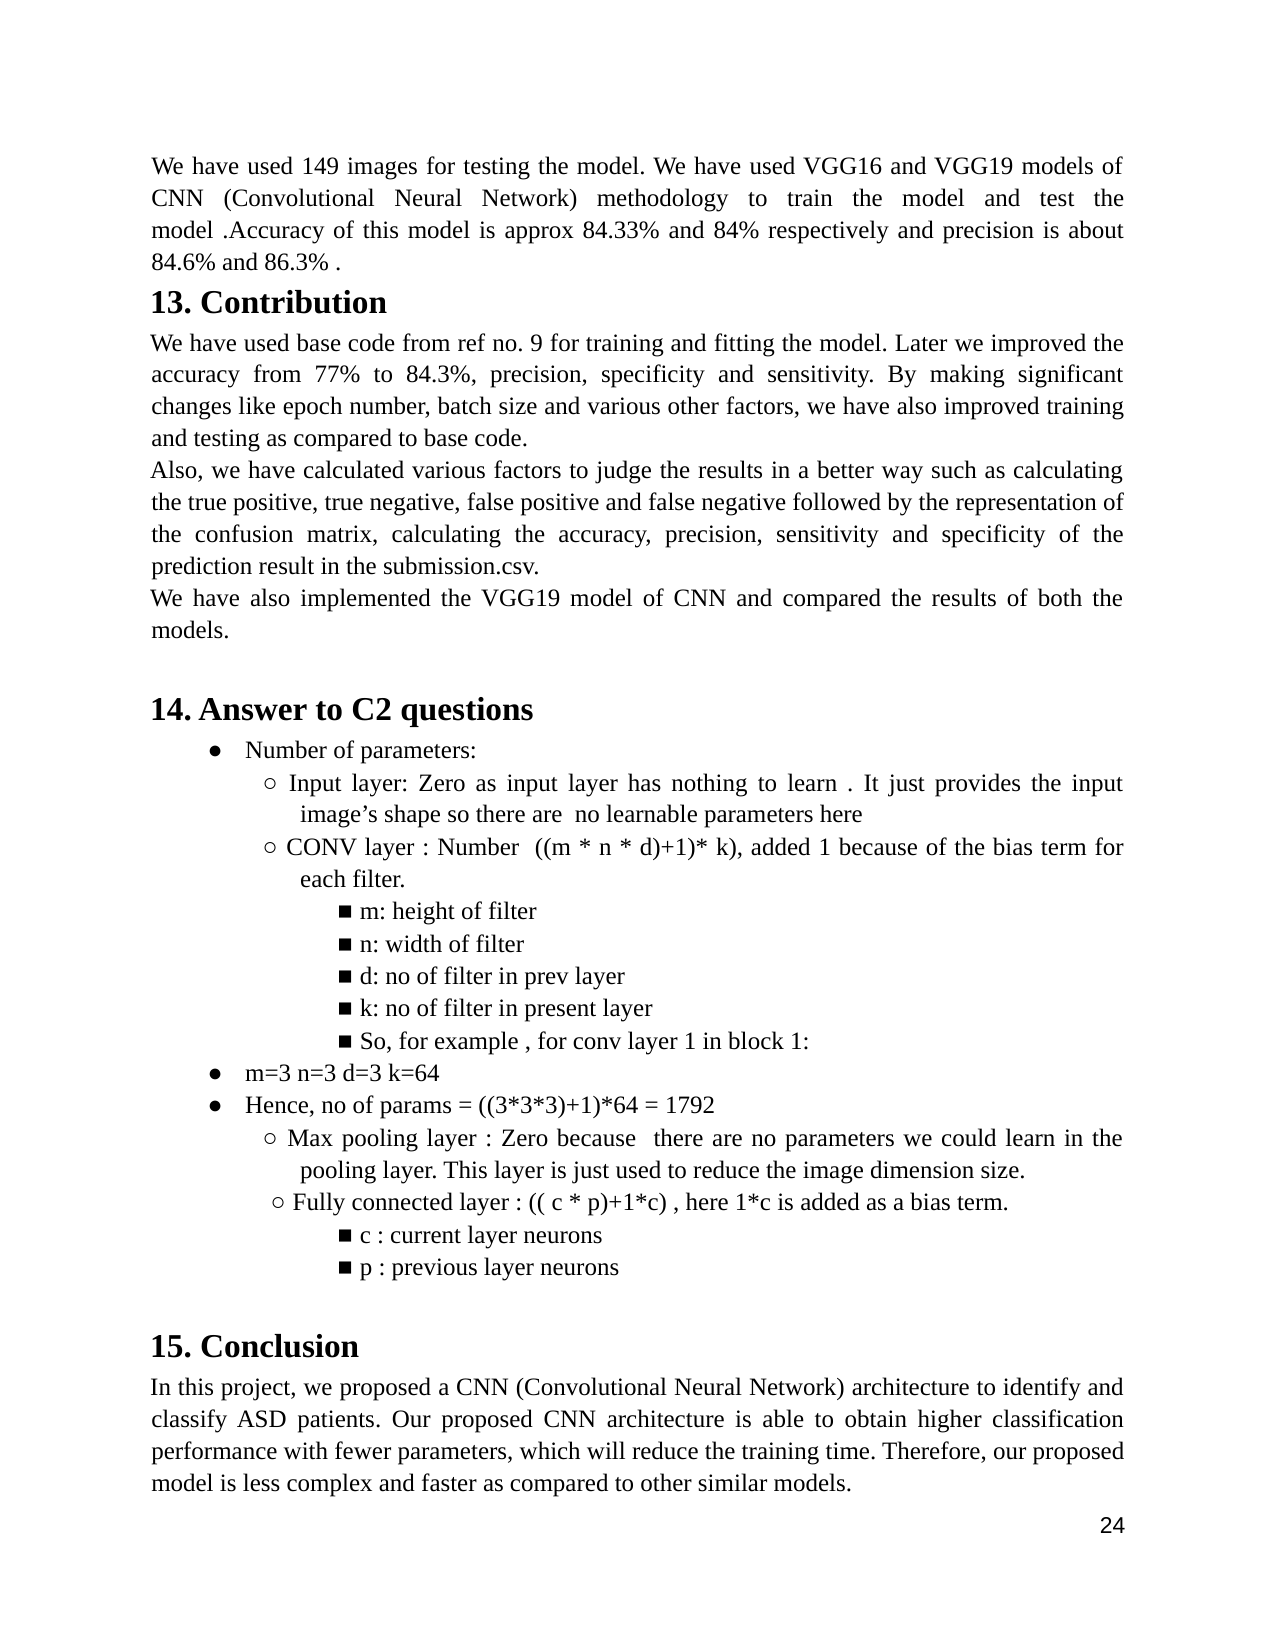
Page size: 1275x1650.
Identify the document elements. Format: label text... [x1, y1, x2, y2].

text ■ d: no of filter in prev layer [337, 961, 1125, 990]
text ■ c : current layer neurons [337, 1219, 1125, 1248]
text ○ Input layer: Zero as input layer has nothing to learn . It just provides the input image’s shape so there are no learnable parameters here [262, 768, 1125, 828]
text ○ Max pooling layer : Zero because there are no parameters we could learn in the pooling layer. This layer is just used to reduce the image dimension size. [262, 1123, 1125, 1184]
text ■ m: height of filter [337, 896, 1125, 925]
subtitle 13. Contribution [150, 282, 1123, 320]
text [150, 151, 1125, 275]
text ■ p : previous layer neurons [337, 1252, 1125, 1281]
text ■ k: no of filter in present layer [337, 993, 1125, 1022]
subtitle 15. Conclusion [150, 1326, 1123, 1365]
list Hence, no of params = ((3*3*3)+1)*64 = 1792 [207, 1091, 1125, 1119]
text We have used base code from ref no. 9 for training and fitting the model. Later we improved the accuracy from 77% to 84.3%, precision, specificity and sensitivity. By making significant changes like epoch number, batch size and various other factors, we have also improved training and testing as compared to base code. [150, 328, 1125, 452]
text ■ So, for example , for conv layer 1 in block 1: [337, 1026, 1125, 1054]
text ○ Fully connected layer : (( c * p)+1*c) , here 1*c is added as a bias term. [155, 1187, 1124, 1216]
text We have also implemented the VGG19 model of CNN and compared the results of both the models. [150, 583, 1125, 644]
text ○ CONV layer : Number ((m * n * d)+1)* k), added 1 because of the bias term for each filter. [262, 832, 1125, 893]
list Number of parameters: [207, 735, 1125, 764]
text In this project, we proposed a CNN (Convolutional Neural Network) architecture to identify and classify ASD patients. Our proposed CNN architecture is able to obtain higher classification performance with fewer parameters, which will reduce the training time. Therefore, our proposed model is less complex and faster as compared to other similar models. [150, 1372, 1125, 1497]
text Also, we have calculated various factors to judge the results in a better way such as calculating the true positive, true negative, false positive and false negative followed by the representation of the confusion matrix, calculating the accuracy, precision, sensitivity and specificity of the prediction result in the submission.csv. [150, 456, 1125, 580]
list m=3 n=3 d=3 k=64 [207, 1058, 1125, 1087]
text ■ n: width of filter [337, 928, 1125, 957]
subtitle 14. Answer to C2 questions [150, 689, 1123, 728]
